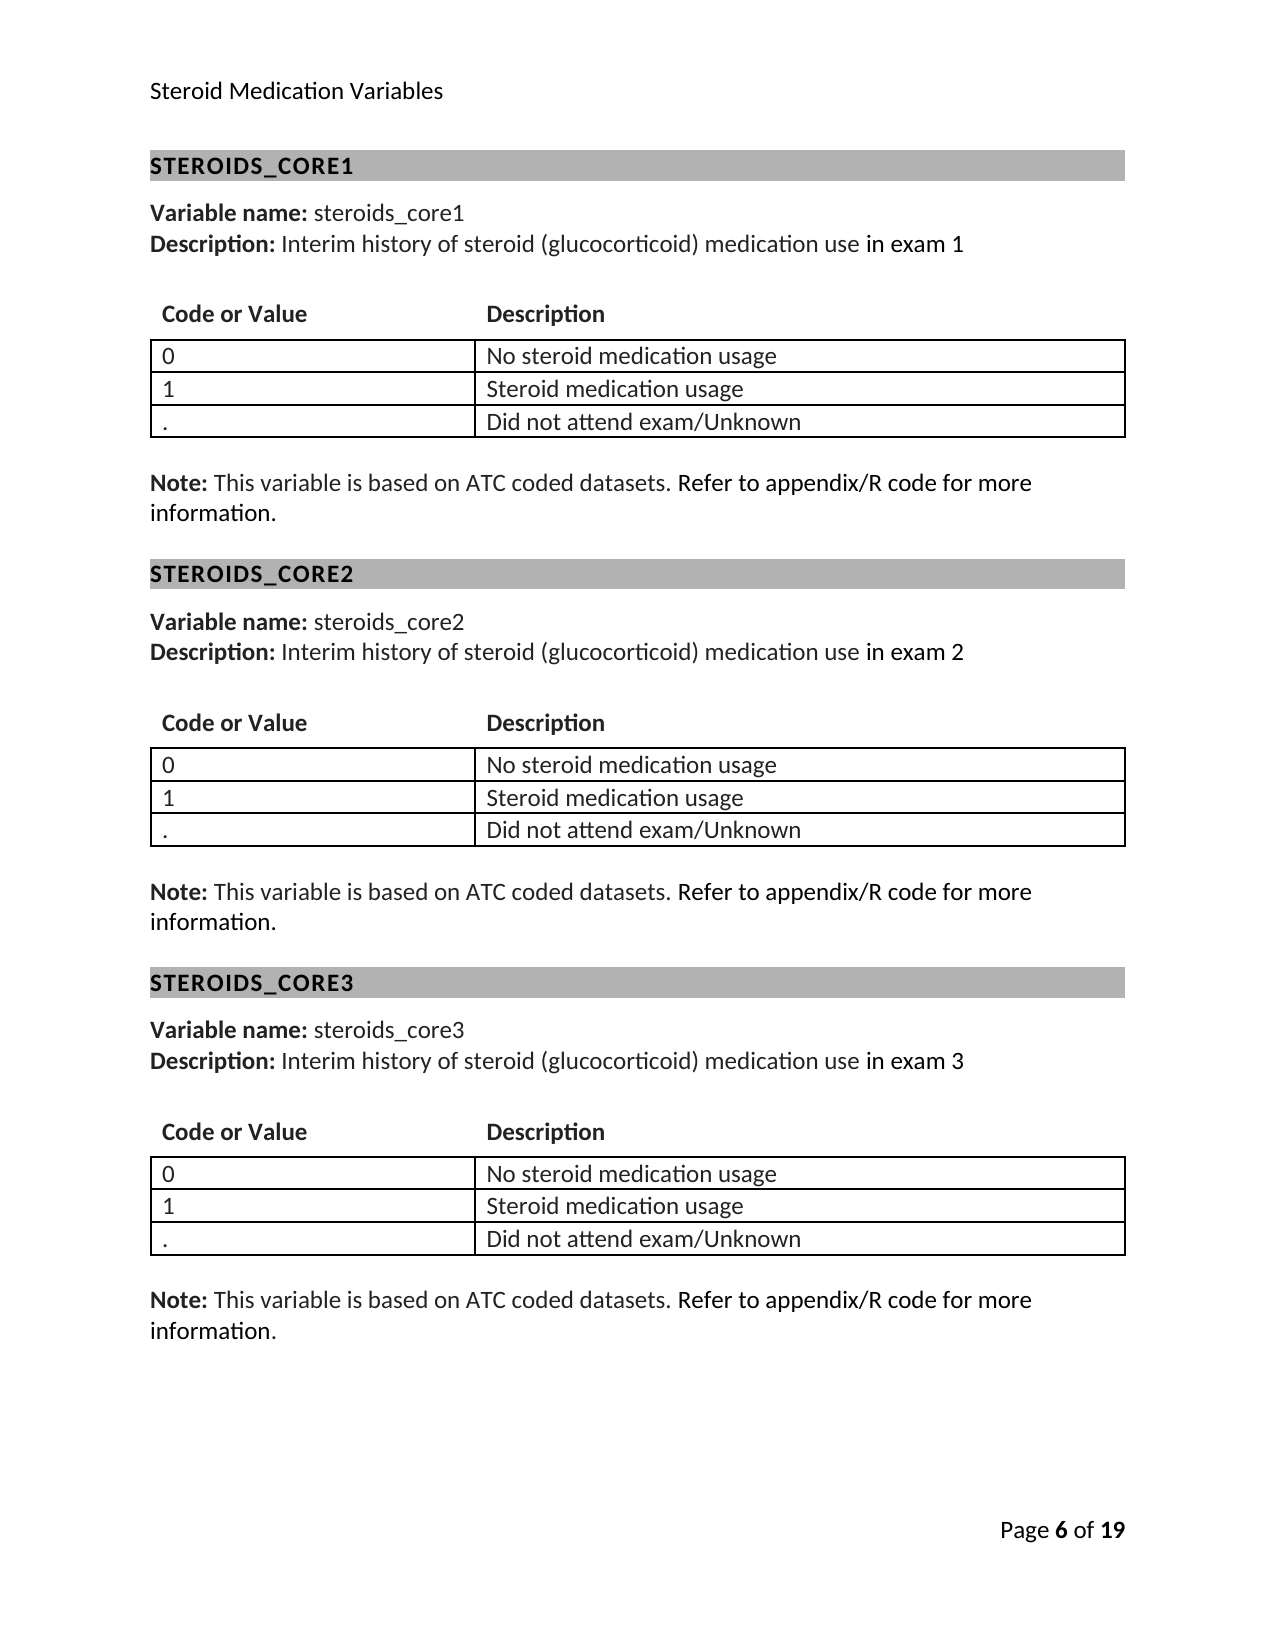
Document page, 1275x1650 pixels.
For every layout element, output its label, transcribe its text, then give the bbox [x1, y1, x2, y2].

table_cell Did not attend exam/Unknown [476, 1223, 1124, 1253]
table_header Description [475, 698, 1125, 747]
text STEROIDS_CORE1 [150, 150, 1125, 181]
table_cell 0 [152, 1158, 474, 1188]
text Variable name: steroids_core3 [150, 1014, 1125, 1045]
table_cell . [152, 406, 474, 436]
table_cell 1 [152, 1190, 474, 1221]
table_header Code or Value [151, 289, 475, 338]
text STEROIDS_CORE3 [150, 967, 1125, 998]
table_cell No steroid medication usage [476, 1158, 1124, 1188]
table_header Description [475, 1106, 1125, 1156]
table_header Description [475, 289, 1125, 338]
table_cell Did not attend exam/Unknown [476, 814, 1124, 845]
table_cell No steroid medication usage [476, 749, 1124, 780]
table_cell Steroid medication usage [476, 782, 1124, 812]
table_cell Did not attend exam/Unknown [476, 406, 1124, 436]
text Description: Interim history of steroid (glucocorticoid) medication use in exam 2 [150, 636, 1125, 667]
text Description: Interim history of steroid (glucocorticoid) medication use in exam 3 [150, 1045, 1125, 1076]
table_cell 1 [152, 373, 474, 404]
table_header Code or Value [151, 1106, 475, 1156]
table_header Code or Value [151, 698, 475, 747]
table_cell Steroid medication usage [476, 1190, 1124, 1221]
table_cell 0 [152, 341, 474, 371]
text Description: Interim history of steroid (glucocorticoid) medication use in exam 1 [150, 228, 1125, 258]
text Variable name: steroids_core1 [150, 197, 1125, 228]
table_cell . [152, 814, 474, 845]
text Note: This variable is based on ATC coded datasets. Refer to appendix/R code for more information. [150, 467, 1125, 528]
table_cell . [152, 1223, 474, 1253]
text STEROIDS_CORE2 [150, 559, 1125, 589]
table_cell No steroid medication usage [476, 341, 1124, 371]
table_cell 0 [152, 749, 474, 780]
text Note: This variable is based on ATC coded datasets. Refer to appendix/R code for more information. [150, 1284, 1125, 1345]
table_cell 1 [152, 782, 474, 812]
text Note: This variable is based on ATC coded datasets. Refer to appendix/R code for more information. [150, 876, 1125, 937]
text Variable name: steroids_core2 [150, 606, 1125, 636]
table_cell Steroid medication usage [476, 373, 1124, 404]
